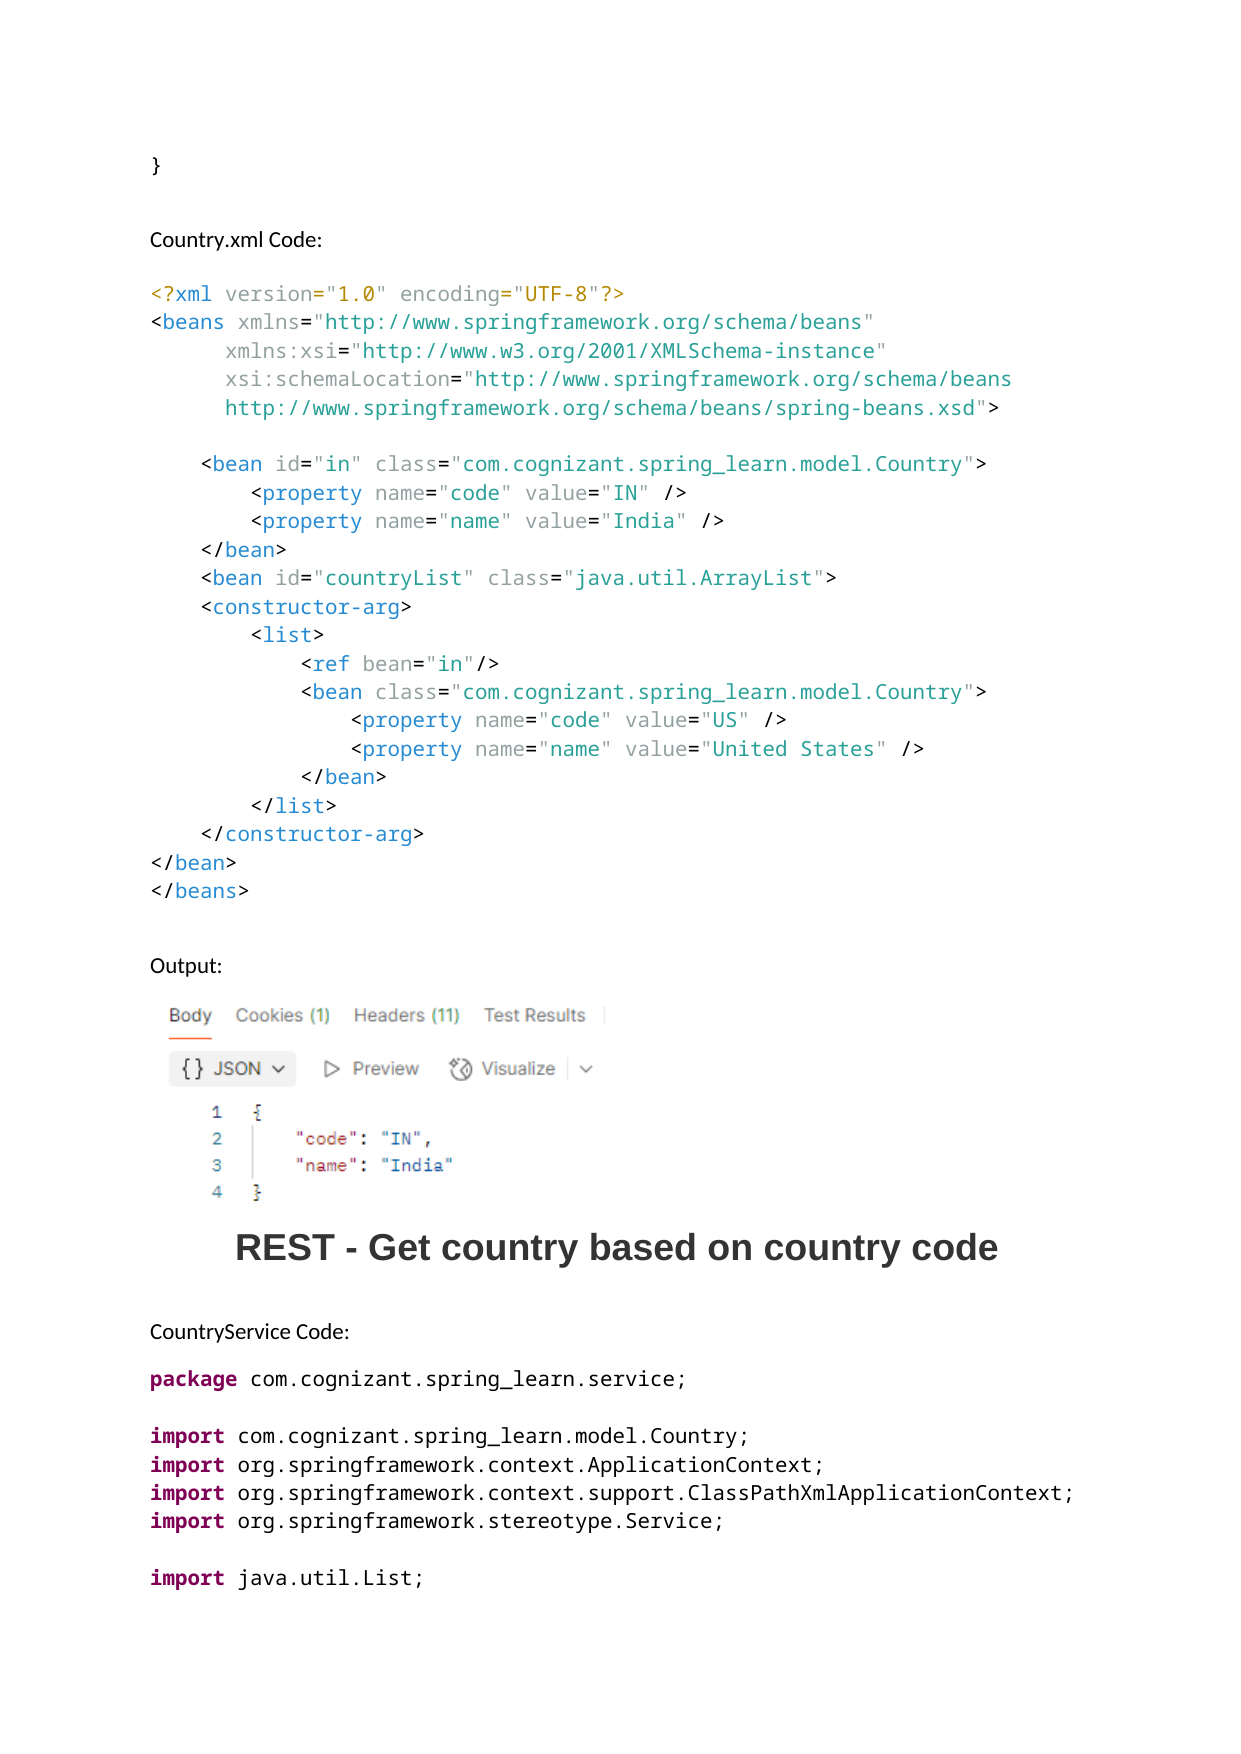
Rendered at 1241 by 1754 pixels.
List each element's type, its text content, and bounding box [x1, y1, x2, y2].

text </bean> [150, 535, 1090, 563]
text </bean> [150, 848, 1090, 876]
text <list> [150, 620, 1090, 649]
text xsi:schemaLocation="http://www.springframework.org/schema/beans [150, 364, 1090, 393]
text <constructor-arg> [150, 592, 1090, 620]
text <bean id="countryList" class="java.util.ArrayList"> [150, 563, 1090, 592]
text import org.springframework.stereotype.Service; [150, 1507, 1090, 1535]
text <property name="code" value="US" /> [150, 706, 1090, 734]
text <property name="name" value="India" /> [150, 506, 1090, 535]
text import org.springframework.context.ApplicationContext; [150, 1450, 1090, 1478]
text package com.cognizant.spring_learn.service; [150, 1364, 1090, 1393]
picture [150, 998, 607, 1207]
text <bean id="in" class="com.cognizant.spring_learn.model.Country"> [150, 449, 1090, 478]
text <bean class="com.cognizant.spring_learn.model.Country"> [150, 677, 1090, 706]
text import java.util.List; [150, 1563, 1090, 1592]
text </list> [150, 791, 1090, 819]
text <?xml version="1.0" encoding="UTF-8"?> [150, 279, 1090, 307]
text Output: [150, 951, 1090, 979]
text </constructor-arg> [150, 819, 1090, 848]
text CountryService Code: [150, 1317, 1090, 1346]
text } [150, 150, 1090, 178]
text Country.xml Code: [150, 225, 1090, 253]
text <property name="code" value="IN" /> [150, 478, 1090, 506]
text <beans xmlns="http://www.springframework.org/schema/beans" [150, 307, 1090, 336]
text REST - Get country based on country code [150, 1225, 1090, 1299]
text import com.cognizant.spring_learn.model.Country; [150, 1421, 1090, 1450]
text http://www.springframework.org/schema/beans/spring-beans.xsd"> [150, 393, 1090, 421]
text <ref bean="in"/> [150, 649, 1090, 677]
text </beans> [150, 876, 1090, 904]
text </bean> [150, 762, 1090, 791]
text <property name="name" value="United States" /> [150, 734, 1090, 762]
text import org.springframework.context.support.ClassPathXmlApplicationContext; [150, 1478, 1090, 1507]
text xmlns:xsi="http://www.w3.org/2001/XMLSchema-instance" [150, 336, 1090, 364]
